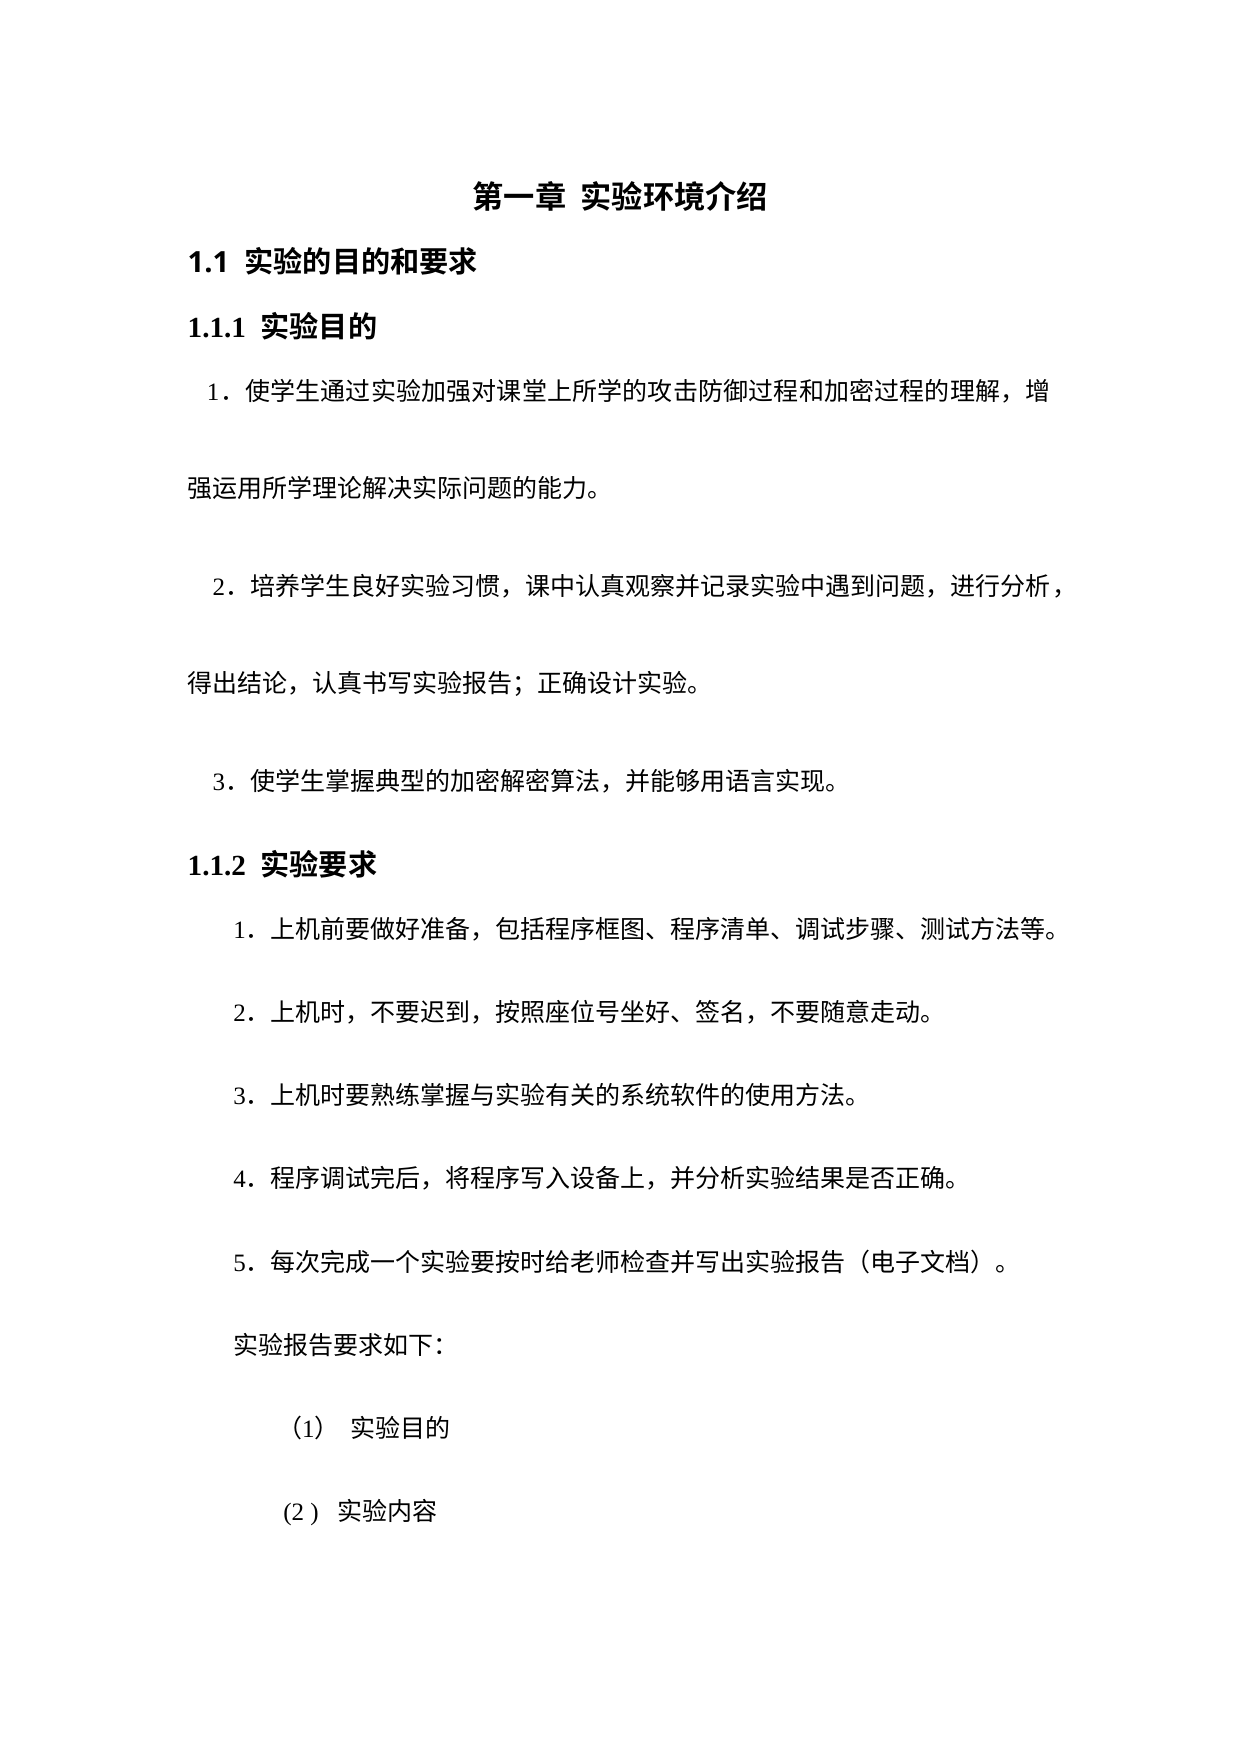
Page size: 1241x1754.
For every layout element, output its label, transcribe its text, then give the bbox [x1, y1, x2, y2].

text (2 ) 实验内容 [187, 1477, 1053, 1542]
text 5．每次完成一个实验要按时给老师检查并写出实验报告（电子文档）。 [187, 1228, 1053, 1293]
text 1．上机前要做好准备，包括程序框图、程序清单、调试步骤、测试方法等。 [187, 895, 1053, 960]
text 第一章 实验环境介绍 [187, 162, 1053, 227]
text 实验报告要求如下： [187, 1311, 1053, 1376]
text 1．使学生通过实验加强对课堂上所学的攻击防御过程和加密过程的理解，增强运用所学理论解决实际问题的能力。 2．培养学生良好实验习惯，课中认真观察并记录实验中遇到问题，进行分析，得出结论，认真书写实验报告；正确设计实验。 3．使学生掌握典型的加密解密算法，并能够用语言实现。 [187, 357, 1053, 812]
text 1.1 实验的目的和要求 [187, 227, 1053, 292]
text 4．程序调试完后，将程序写入设备上，并分析实验结果是否正确。 [187, 1144, 1053, 1209]
text 3．上机时要熟练掌握与实验有关的系统软件的使用方法。 [187, 1061, 1053, 1126]
text 实验目的 [187, 292, 1053, 357]
text 2．上机时，不要迟到，按照座位号坐好、签名，不要随意走动。 [187, 978, 1053, 1043]
text 实验要求 [187, 830, 1053, 895]
text （1） 实验目的 [187, 1394, 1053, 1459]
